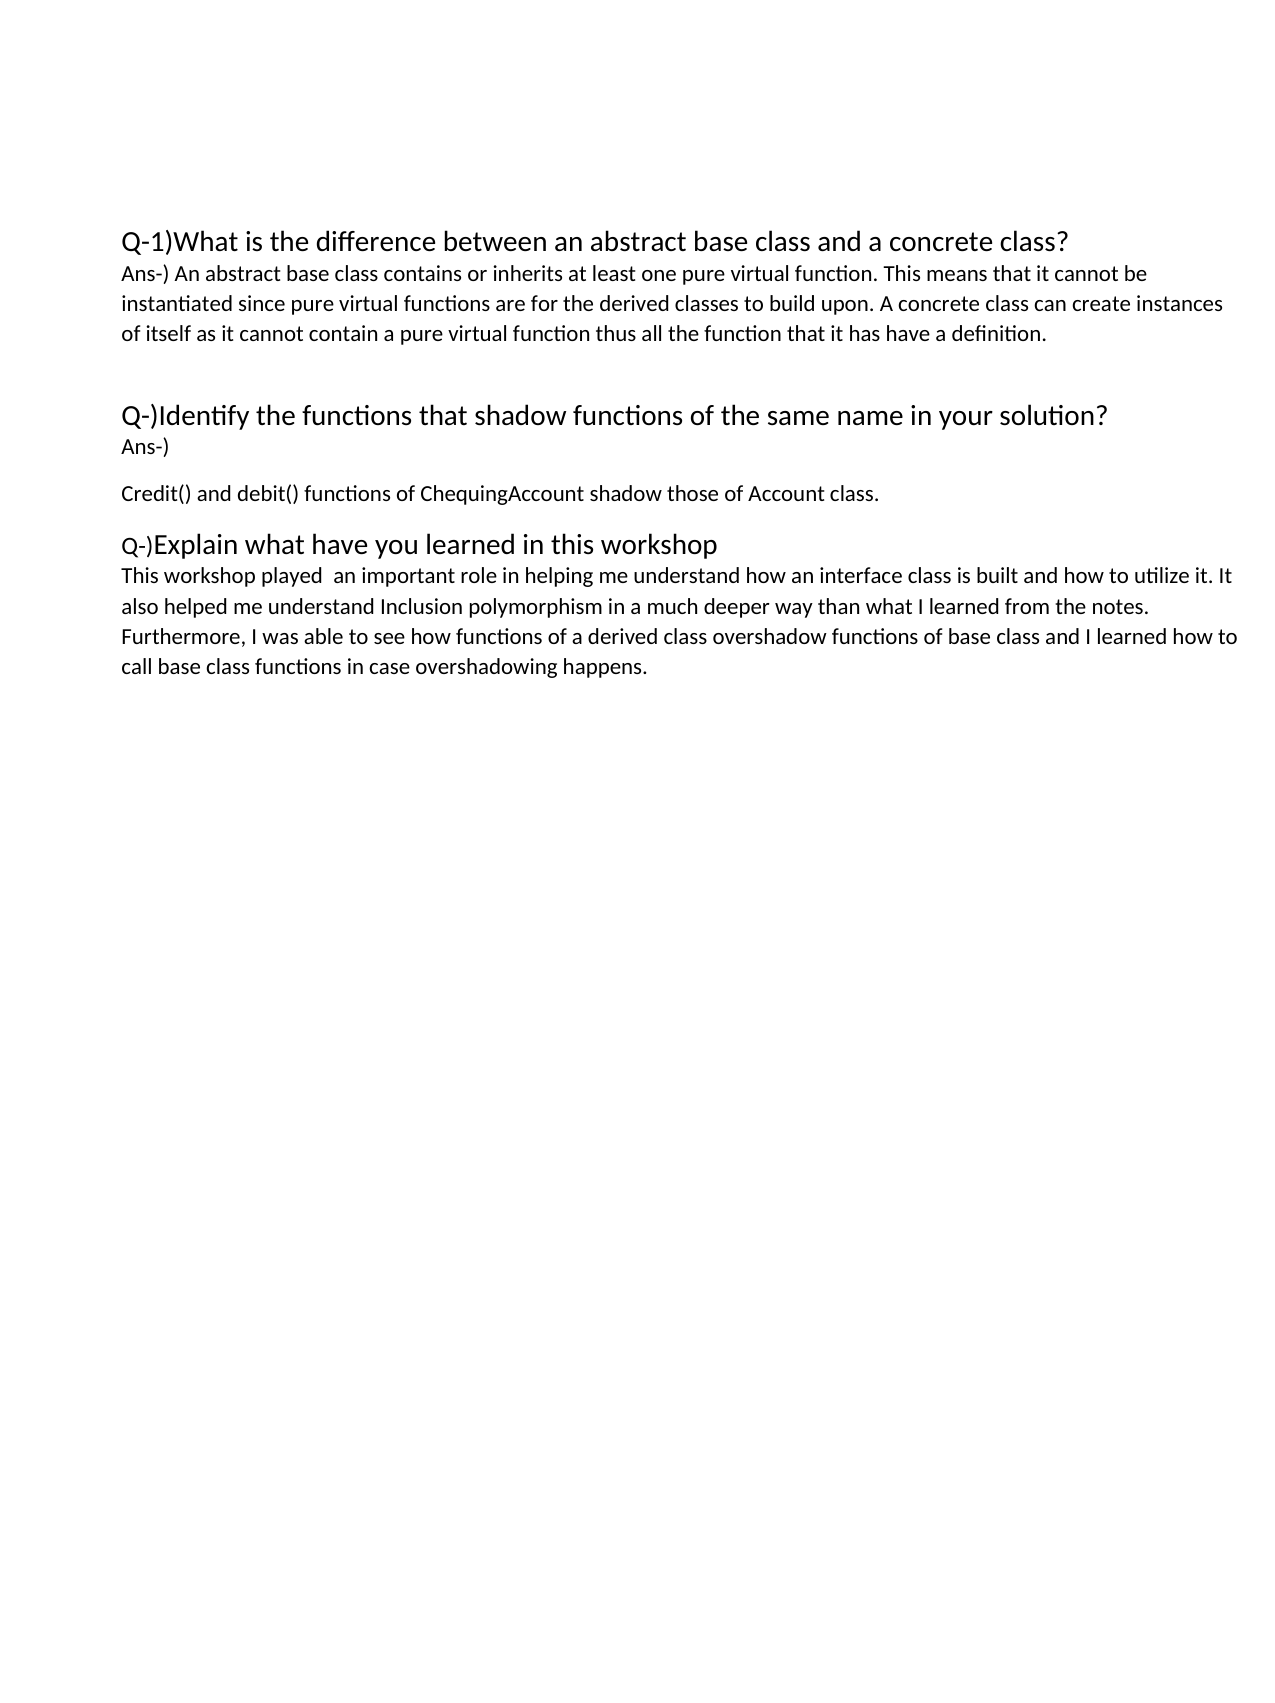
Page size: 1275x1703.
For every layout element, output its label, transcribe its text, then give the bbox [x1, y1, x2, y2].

text Ans-) [121, 432, 1240, 460]
text Ans-) An abstract base class contains or inherits at least one pure virtual function. This means that it cannot be instantiated since pure virtual functions are for the derived classes to build upon. A concrete class can create instances of itself as it cannot contain a pure virtual function thus all the function that it has have a definition. [121, 259, 1240, 347]
text Q-1)What is the difference between an abstract base class and a concrete class? [121, 223, 1240, 259]
text Credit() and debit() functions of ChequingAccount shadow those of Account class. [121, 479, 1240, 507]
text This workshop played an important role in helping me understand how an interface class is built and how to utilize it. It also helped me understand Inclusion polymorphism in a much deeper way than what I learned from the notes. Furthermore, I was able to see how functions of a derived class overshadow functions of base class and I learned how to call base class functions in case overshadowing happens. [121, 562, 1240, 680]
text Q-)Explain what have you learned in this workshop [121, 526, 1240, 562]
text Q-)Identify the functions that shadow functions of the same name in your solution? [121, 397, 1240, 432]
